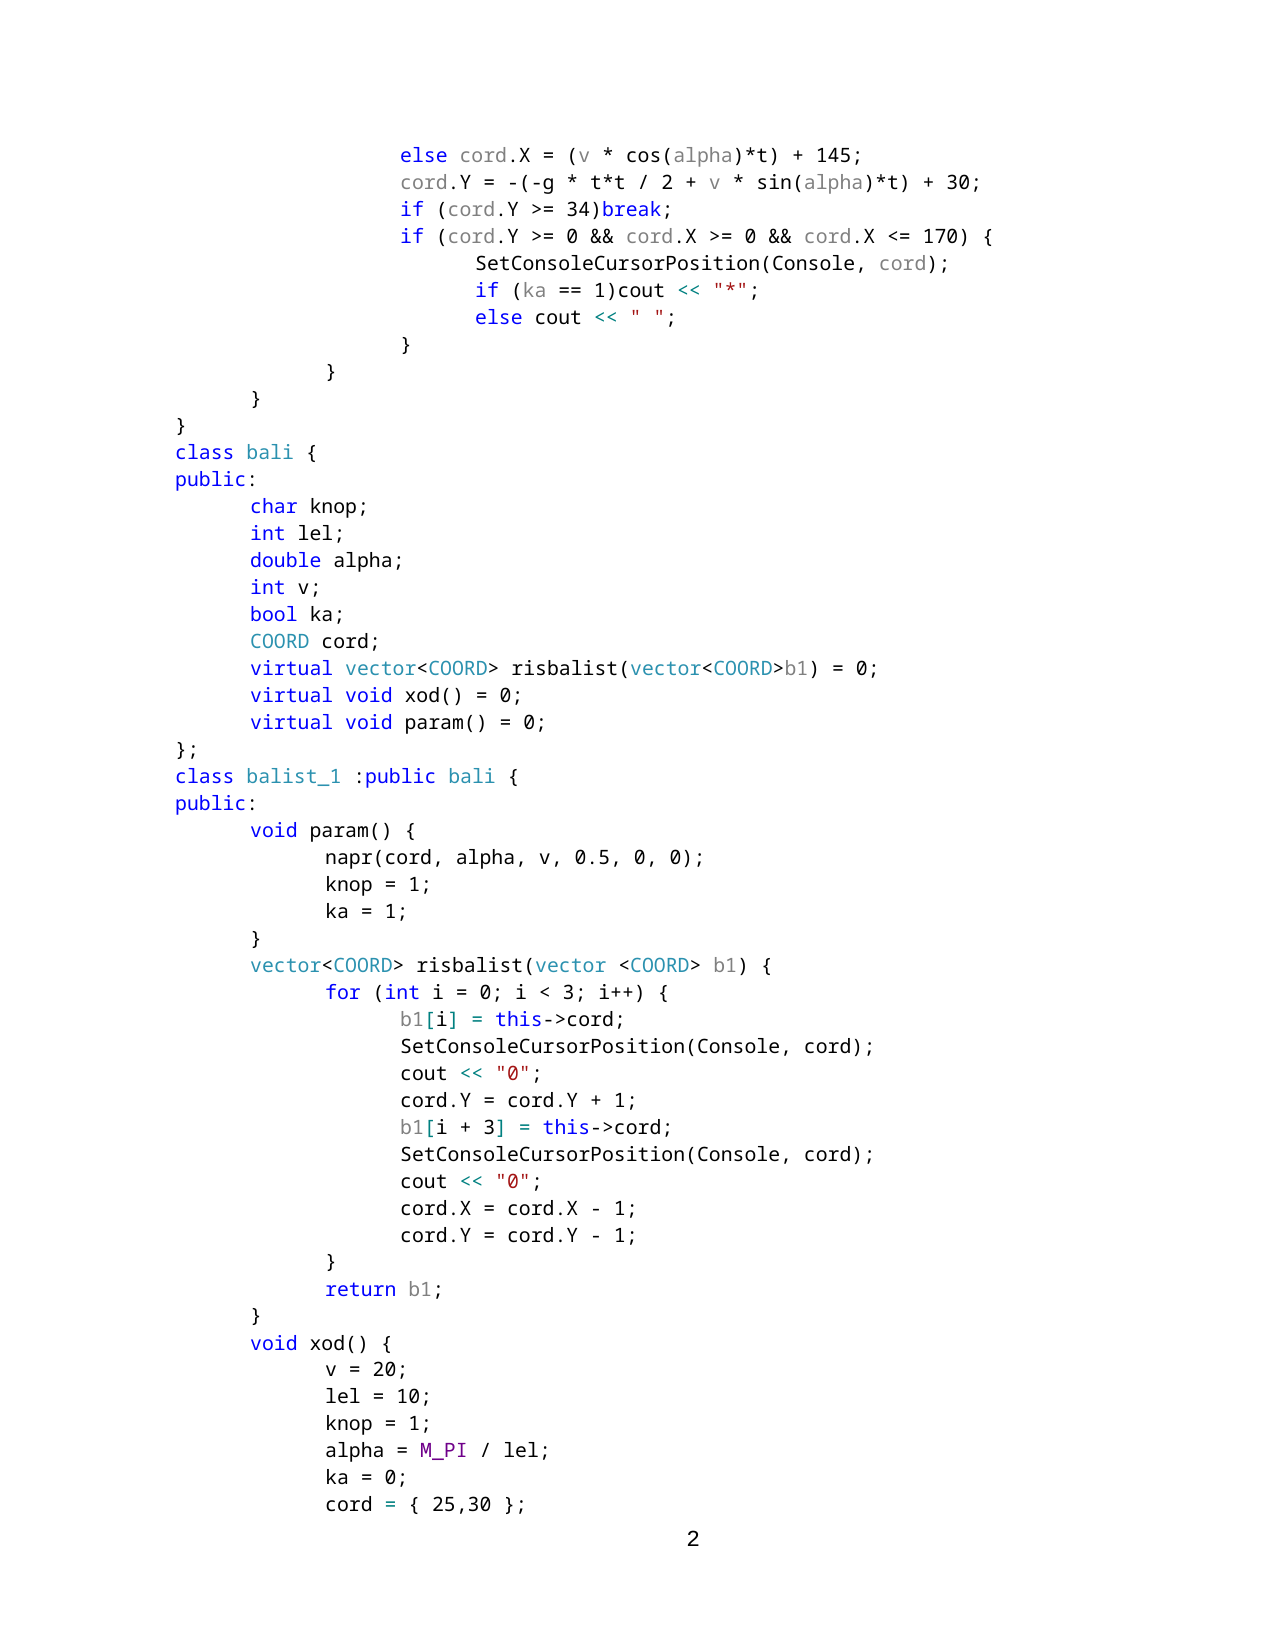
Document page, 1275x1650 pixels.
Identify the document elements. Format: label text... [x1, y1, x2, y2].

text void param() { [175, 816, 1204, 843]
text knop = 1; [175, 1410, 1204, 1437]
text }; [175, 735, 1204, 762]
text } [175, 1302, 1204, 1329]
text cord.Y = cord.Y - 1; [175, 1221, 1204, 1248]
text cord.X = cord.X - 1; [175, 1194, 1204, 1221]
text SetConsoleCursorPosition(Console, cord); [175, 1140, 1204, 1167]
text class balist_1 :public bali { [175, 762, 1204, 789]
text cord.Y = cord.Y + 1; [175, 1086, 1204, 1113]
text if (ka == 1)cout << "*"; [175, 277, 1204, 303]
text napr(cord, alpha, v, 0.5, 0, 0); [175, 843, 1204, 870]
text if (cord.Y >= 0 && cord.X >= 0 && cord.X <= 170) { [175, 223, 1204, 249]
text SetConsoleCursorPosition(Console, cord); [175, 249, 1204, 277]
text return b1; [175, 1275, 1204, 1302]
text public: [175, 789, 1204, 816]
text virtual void param() = 0; [175, 708, 1204, 735]
text ka = 1; [175, 897, 1204, 924]
text class bali { [175, 438, 1204, 465]
text int lel; [175, 519, 1204, 546]
text SetConsoleCursorPosition(Console, cord); [175, 1032, 1204, 1059]
text else cout << " "; [175, 303, 1204, 331]
text void xod() { [175, 1329, 1204, 1356]
text int v; [175, 573, 1204, 600]
text cout << "0"; [175, 1059, 1204, 1086]
text } [175, 1248, 1204, 1275]
text for (int i = 0; i < 3; i++) { [175, 978, 1204, 1005]
text bool ka; [175, 600, 1204, 627]
text knop = 1; [175, 870, 1204, 897]
text vector<COORD> risbalist(vector <COORD> b1) { [175, 951, 1204, 978]
text else cord.X = (v * cos(alpha)*t) + 145; [175, 142, 1204, 169]
text double alpha; [175, 546, 1204, 573]
text } [175, 384, 1204, 411]
text b1[i + 3] = this->cord; [175, 1113, 1204, 1140]
text ka = 0; [175, 1464, 1204, 1491]
text lel = 10; [175, 1383, 1204, 1410]
text } [175, 357, 1204, 384]
text COORD cord; [175, 627, 1204, 654]
text public: [175, 465, 1204, 492]
text cord = { 25,30 }; [175, 1491, 1204, 1518]
text } [175, 411, 1204, 438]
text cord.Y = -(-g * t*t / 2 + v * sin(alpha)*t) + 30; [175, 169, 1204, 196]
text char knop; [175, 492, 1204, 519]
text cout << "0"; [175, 1167, 1204, 1194]
text virtual vector<COORD> risbalist(vector<COORD>b1) = 0; [175, 654, 1204, 681]
text v = 20; [175, 1356, 1204, 1383]
text } [175, 924, 1204, 951]
text b1[i] = this->cord; [175, 1005, 1204, 1032]
text alpha = M_PI / lel; [175, 1437, 1204, 1464]
text if (cord.Y >= 34)break; [175, 196, 1204, 223]
text } [175, 331, 1204, 357]
text virtual void xod() = 0; [175, 681, 1204, 708]
